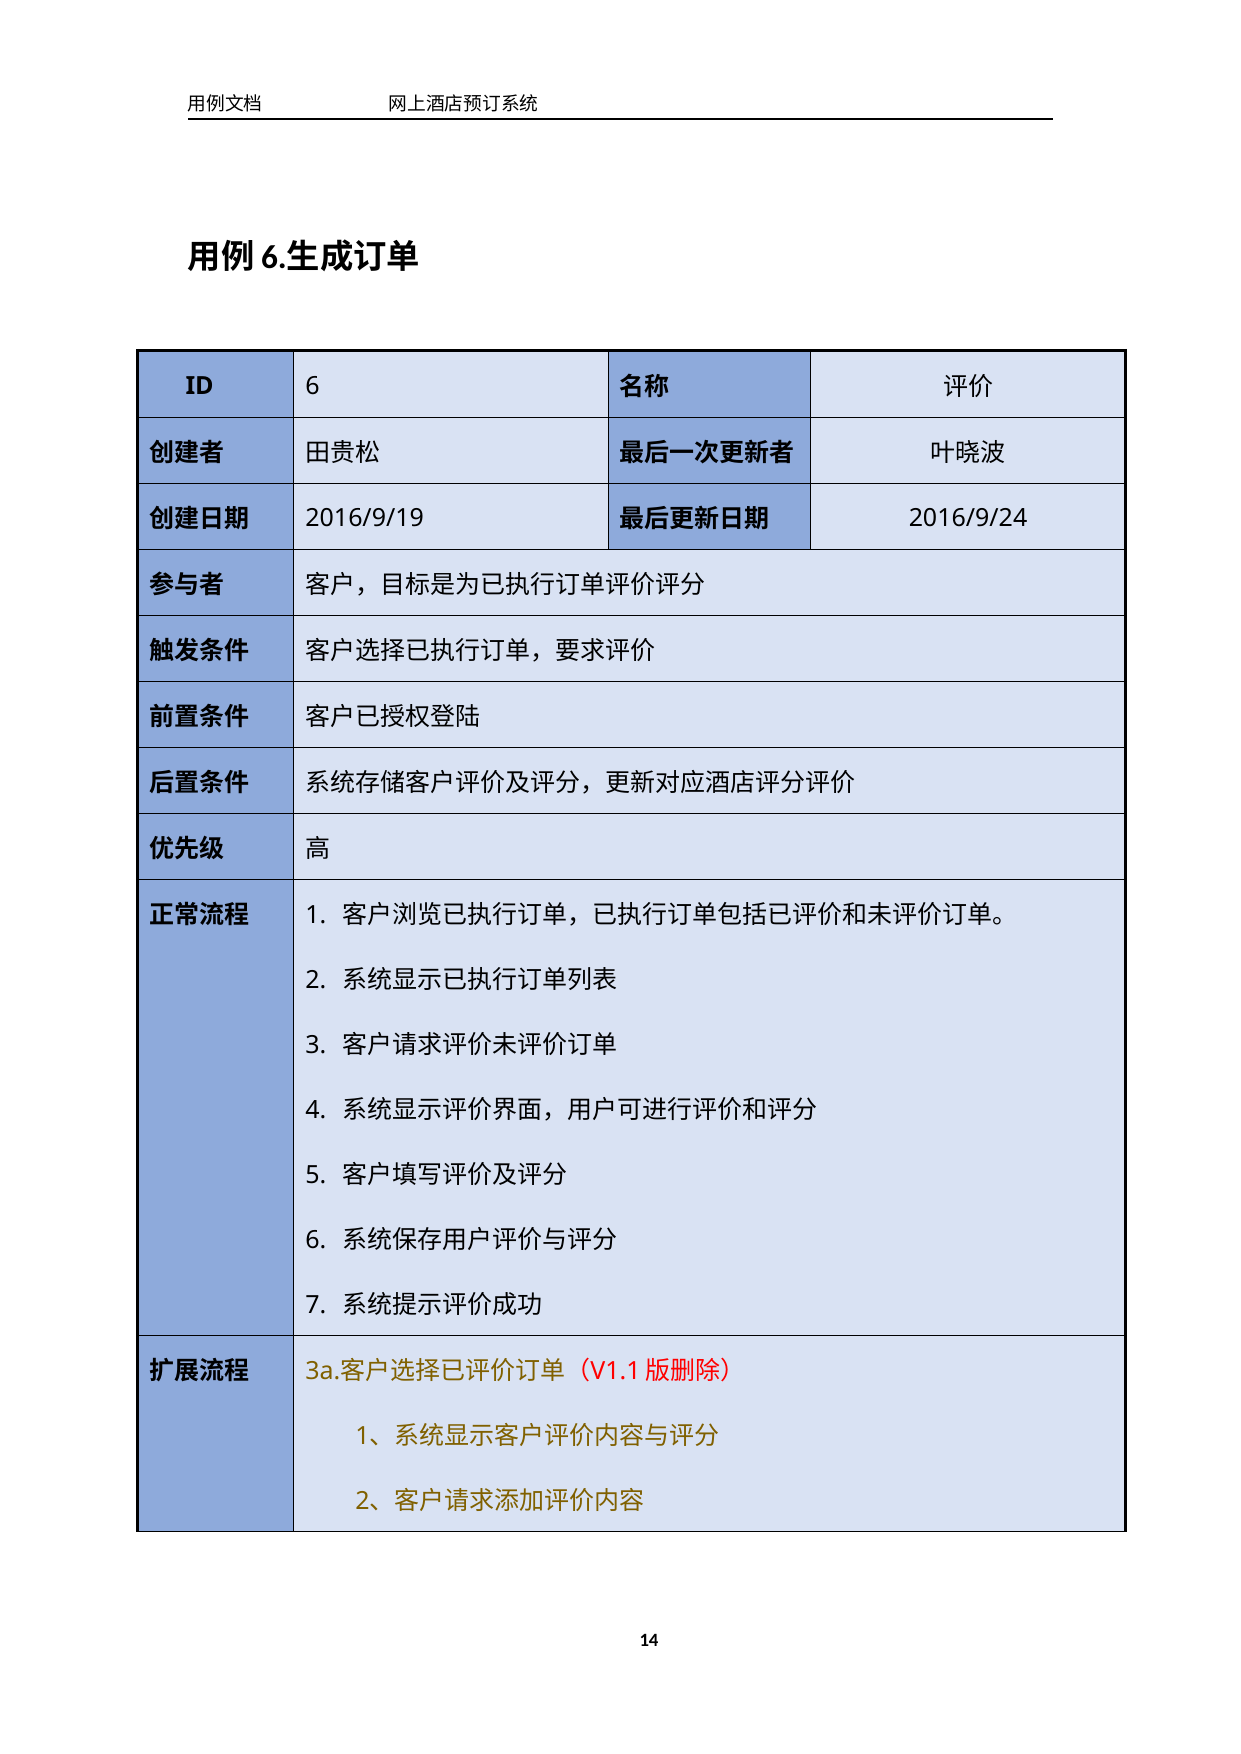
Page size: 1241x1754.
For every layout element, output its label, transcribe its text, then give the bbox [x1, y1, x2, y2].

table_header 名称 [609, 352, 810, 417]
table_cell 最后一次更新者 [609, 418, 810, 483]
table_cell 创建日期 [139, 484, 293, 549]
table_cell 前置条件 [139, 682, 293, 747]
table_cell 创建者 [139, 418, 293, 483]
table_cell 触发条件 [139, 616, 293, 681]
table_cell 参与者 [139, 550, 293, 615]
table_cell 叶晓波 [811, 418, 1124, 483]
table_cell 客户已授权登陆 [294, 682, 1124, 747]
table_cell 田贵松 [294, 418, 608, 483]
table_cell 2016/9/19 [294, 484, 608, 549]
table_header 评价 [811, 352, 1124, 417]
table_header ID [139, 352, 293, 417]
table_cell 优先级 [139, 814, 293, 879]
table_cell 正常流程 [139, 880, 293, 1335]
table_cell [294, 1336, 1124, 1531]
table_cell 扩展流程 [139, 1336, 293, 1531]
table_header 6 [294, 352, 608, 417]
table_cell 客户，目标是为已执行订单评价评分 [294, 550, 1124, 615]
table_cell 最后更新日期 [609, 484, 810, 549]
table_cell 系统存储客户评价及评分，更新对应酒店评分评价 [294, 748, 1124, 813]
table_cell 客户浏览已执行订单，已执行订单包括已评价和未评价订单。 系统显示已执行订单列表 客户请求评价未评价订单 系统显示评价界面，用户可进行评价和评分 客户填写评价及评分 系统保存用户评价与评分 系统提示评价成功 [294, 880, 1124, 1335]
table_cell 后置条件 [139, 748, 293, 813]
table_cell 客户选择已执行订单，要求评价 [294, 616, 1124, 681]
subtitle 用例6.生成订单 [187, 222, 1053, 287]
table_cell 2016/9/24 [811, 484, 1124, 549]
table_cell 高 [294, 814, 1124, 879]
